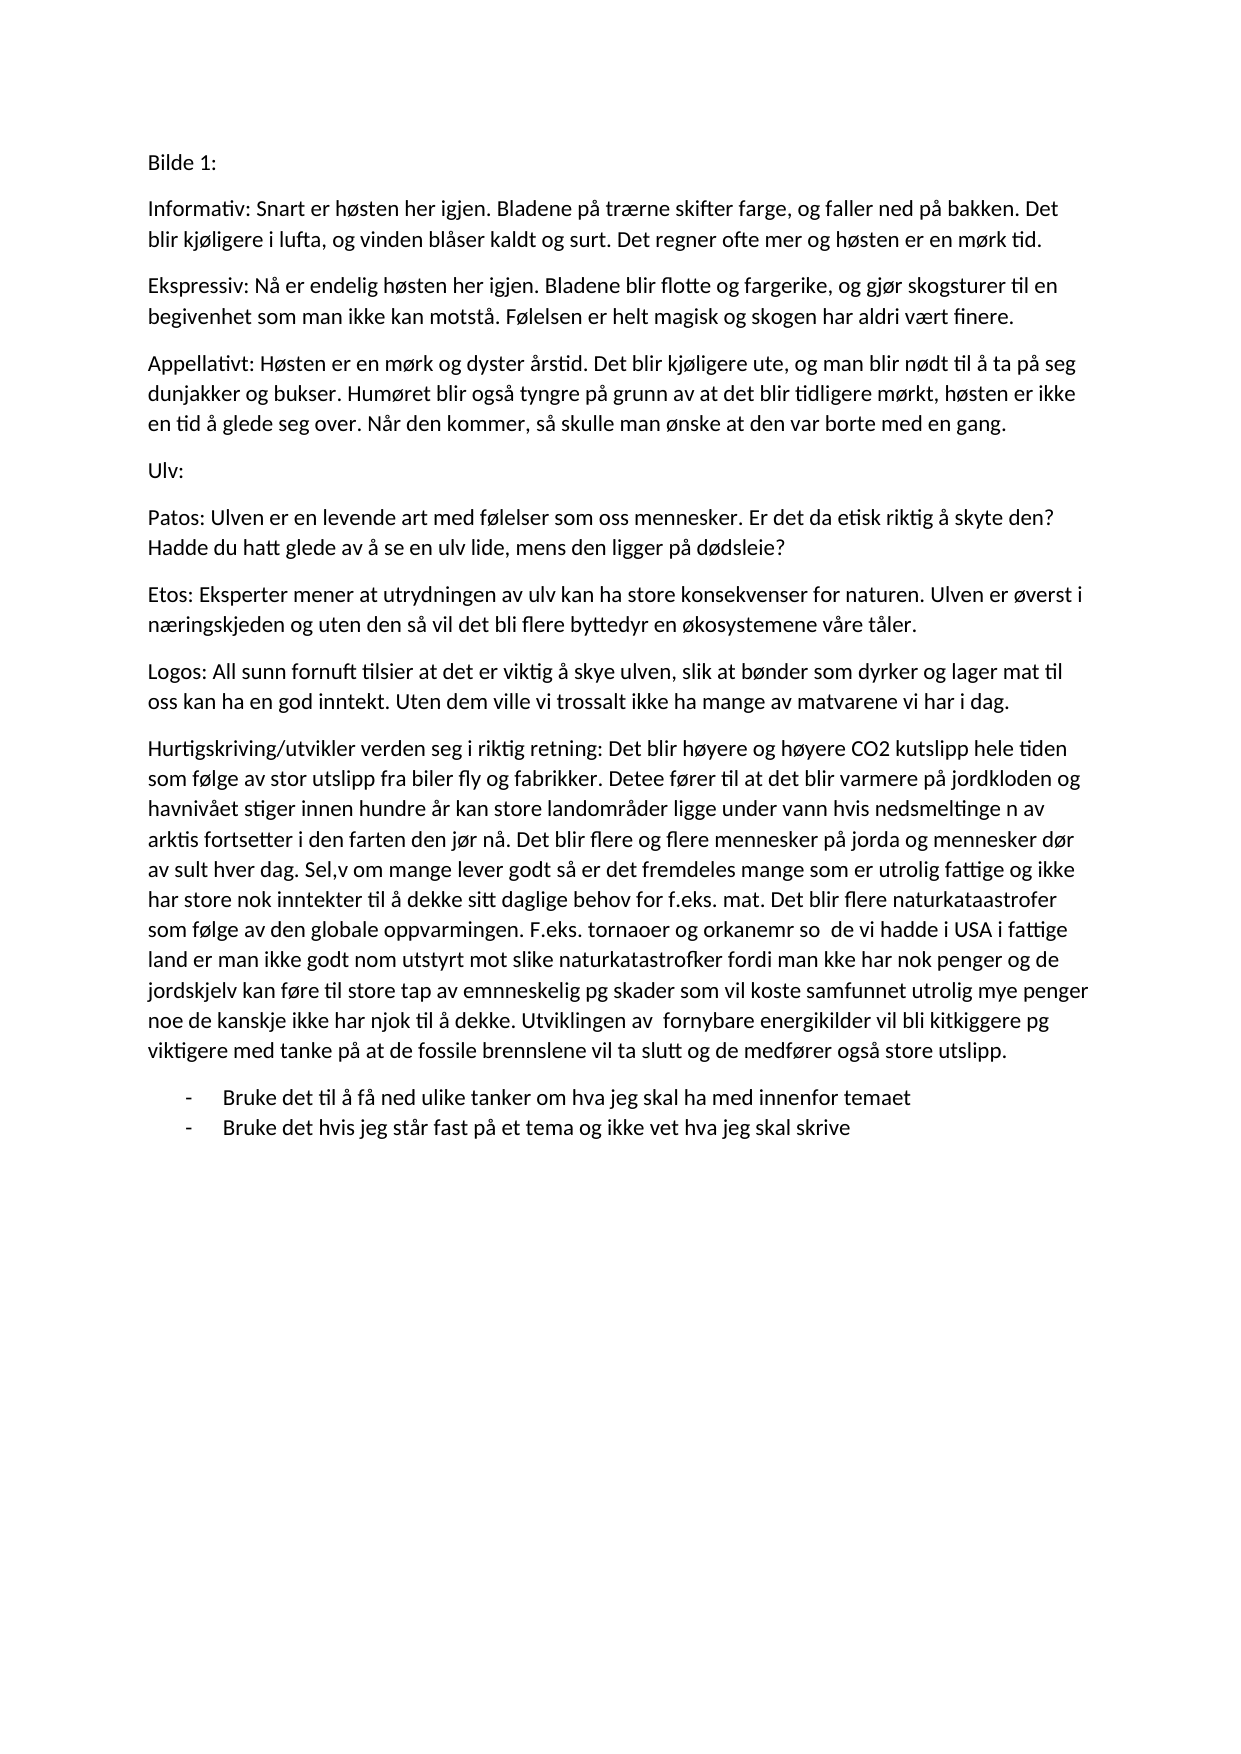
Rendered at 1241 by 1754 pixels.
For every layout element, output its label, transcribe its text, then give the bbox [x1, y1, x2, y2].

text Ekspressiv: Nå er endelig høsten her igjen. Bladene blir flotte og fargerike, og gjør skogsturer til en begivenhet som man ikke kan motstå. Følelsen er helt magisk og skogen har aldri vært finere. [148, 272, 1093, 330]
text Hurtigskriving/utvikler verden seg i riktig retning: Det blir høyere og høyere CO2 kutslipp hele tiden som følge av stor utslipp fra biler fly og fabrikker. Detee fører til at det blir varmere på jordkloden og havnivået stiger innen hundre år kan store landområder ligge under vann hvis nedsmeltinge n av arktis fortsetter i den farten den jør nå. Det blir flere og flere mennesker på jorda og mennesker dør av sult hver dag. Sel,v om mange lever godt så er det fremdeles mange som er utrolig fattige og ikke har store nok inntekter til å dekke sitt daglige behov for f.eks. mat. Det blir flere naturkataastrofer som følge av den globale oppvarmingen. F.eks. tornaoer og orkanemr so de vi hadde i USA i fattige land er man ikke godt nom utstyrt mot slike naturkatastrofker fordi man kke har nok penger og de jordskjelv kan føre til store tap av emnneskelig pg skader som vil koste samfunnet utrolig mye penger noe de kanskje ikke har njok til å dekke. Utviklingen av fornybare energikilder vil bli kitkiggere pg viktigere med tanke på at de fossile brennslene vil ta slutt og de medfører også store utslipp. [148, 734, 1093, 1064]
list Bruke det til å få ned ulike tanker om hva jeg skal ha med innenfor temaet [185, 1083, 1093, 1111]
text Appellativt: Høsten er en mørk og dyster årstid. Det blir kjøligere ute, og man blir nødt til å ta på seg dunjakker og bukser. Humøret blir også tyngre på grunn av at det blir tidligere mørkt, høsten er ikke en tid å glede seg over. Når den kommer, så skulle man ønske at den var borte med en gang. [148, 349, 1093, 437]
text Etos: Eksperter mener at utrydningen av ulv kan ha store konsekvenser for naturen. Ulven er øverst i næringskjeden og uten den så vil det bli flere byttedyr en økosystemene våre tåler. [148, 580, 1093, 638]
text Ulv: [148, 456, 1093, 484]
text Informativ: Snart er høsten her igjen. Bladene på trærne skifter farge, og faller ned på bakken. Det blir kjøligere i lufta, og vinden blåser kaldt og surt. Det regner ofte mer og høsten er en mørk tid. [148, 194, 1093, 253]
text Bilde 1: [148, 148, 1093, 176]
list Bruke det hvis jeg står fast på et tema og ikke vet hva jeg skal skrive [185, 1113, 1093, 1504]
text Logos: All sunn fornuft tilsier at det er viktig å skye ulven, slik at bønder som dyrker og lager mat til oss kan ha en god inntekt. Uten dem ville vi trossalt ikke ha mange av matvarene vi har i dag. [148, 657, 1093, 715]
text Patos: Ulven er en levende art med følelser som oss mennesker. Er det da etisk riktig å skyte den? Hadde du hatt glede av å se en ulv lide, mens den ligger på dødsleie? [148, 503, 1093, 561]
